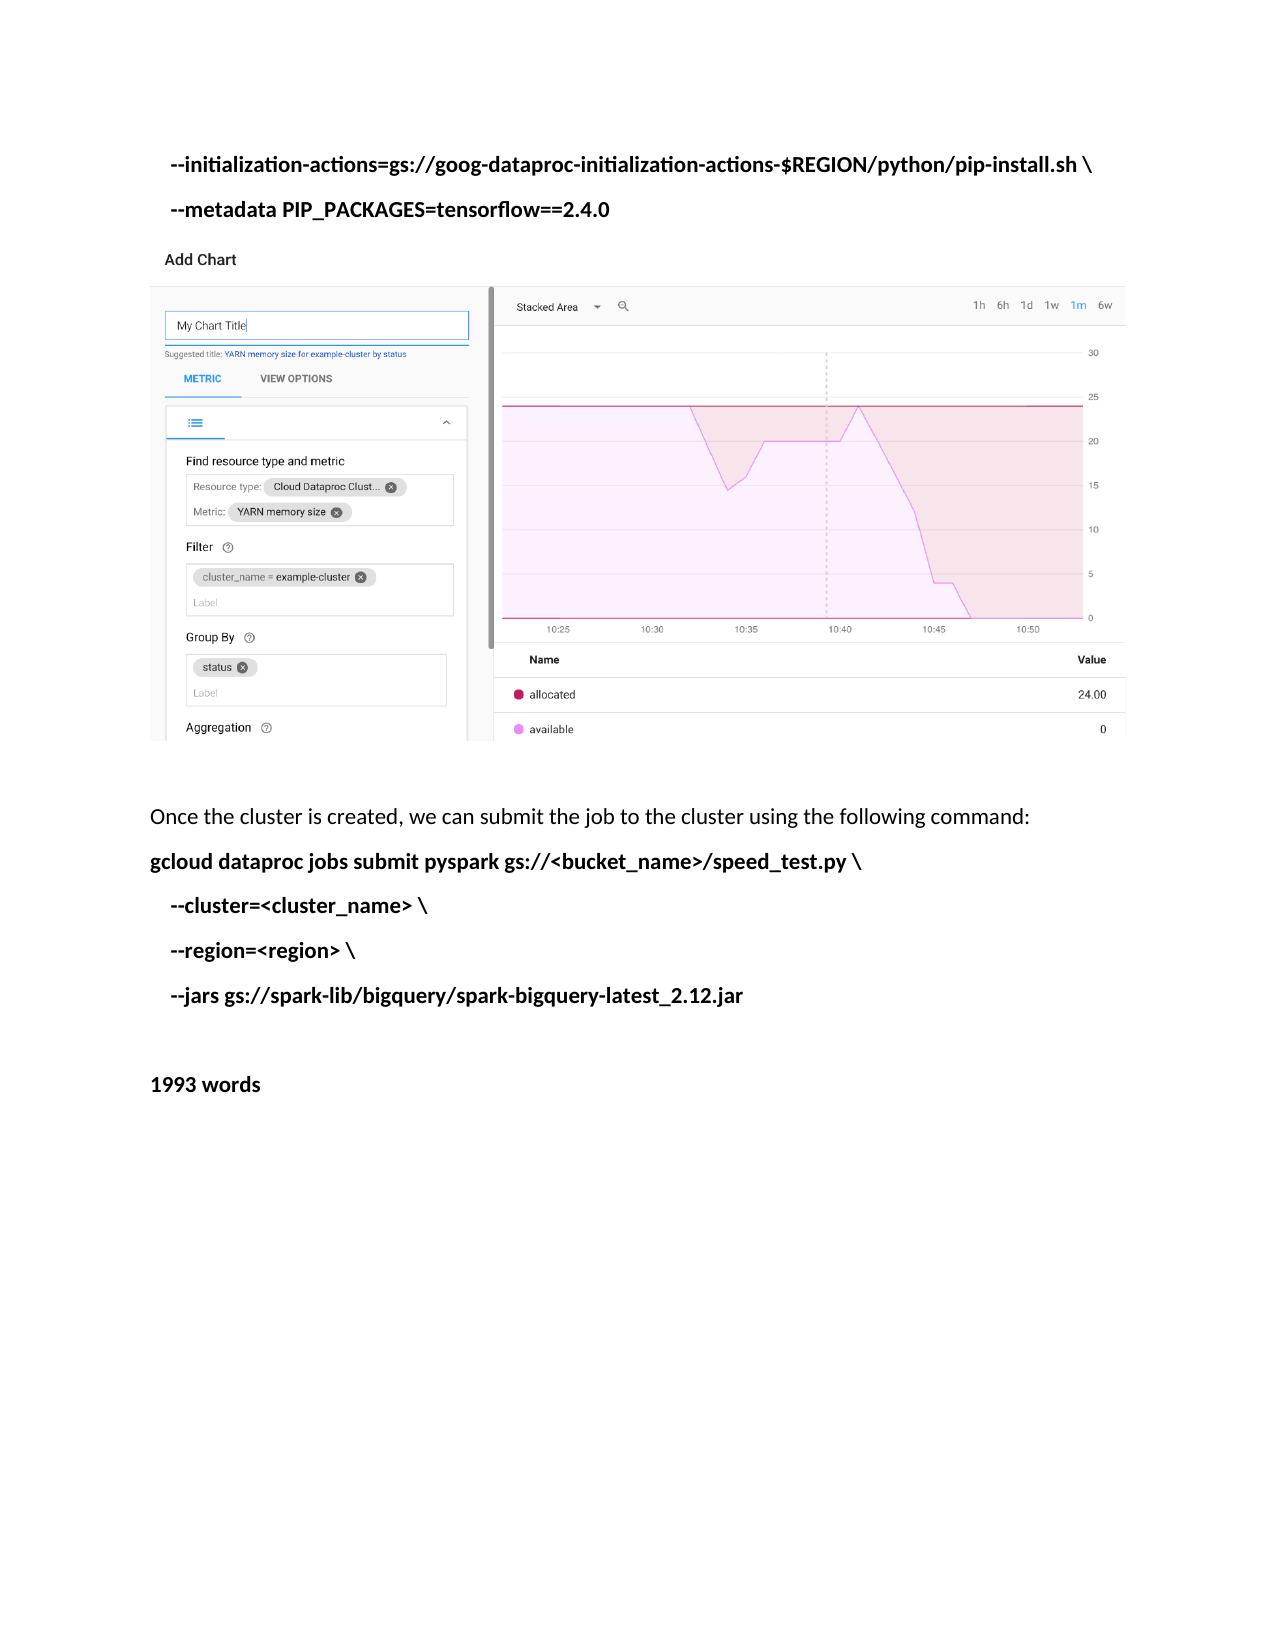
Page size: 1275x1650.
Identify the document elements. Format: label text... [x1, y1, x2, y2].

text gcloud dataproc jobs submit pyspark gs://<bucket_name>/speed_test.py \ [150, 847, 1125, 875]
text --jars gs://spark-lib/bigquery/spark-bigquery-latest_2.12.jar [150, 981, 1125, 1009]
picture [150, 239, 1125, 741]
text --metadata PIP_PACKAGES=tensorflow==2.4.0 [150, 195, 1125, 223]
text --initialization-actions=gs://goog-dataproc-initialization-actions-$REGION/python/pip-install.sh \ [150, 150, 1125, 178]
text --cluster=<cluster_name> \ [150, 892, 1125, 919]
text Once the cluster is created, we can submit the job to the cluster using the following command: [150, 802, 1125, 830]
text --region=<region> \ [150, 936, 1125, 964]
text 1993 words [150, 1070, 1125, 1098]
